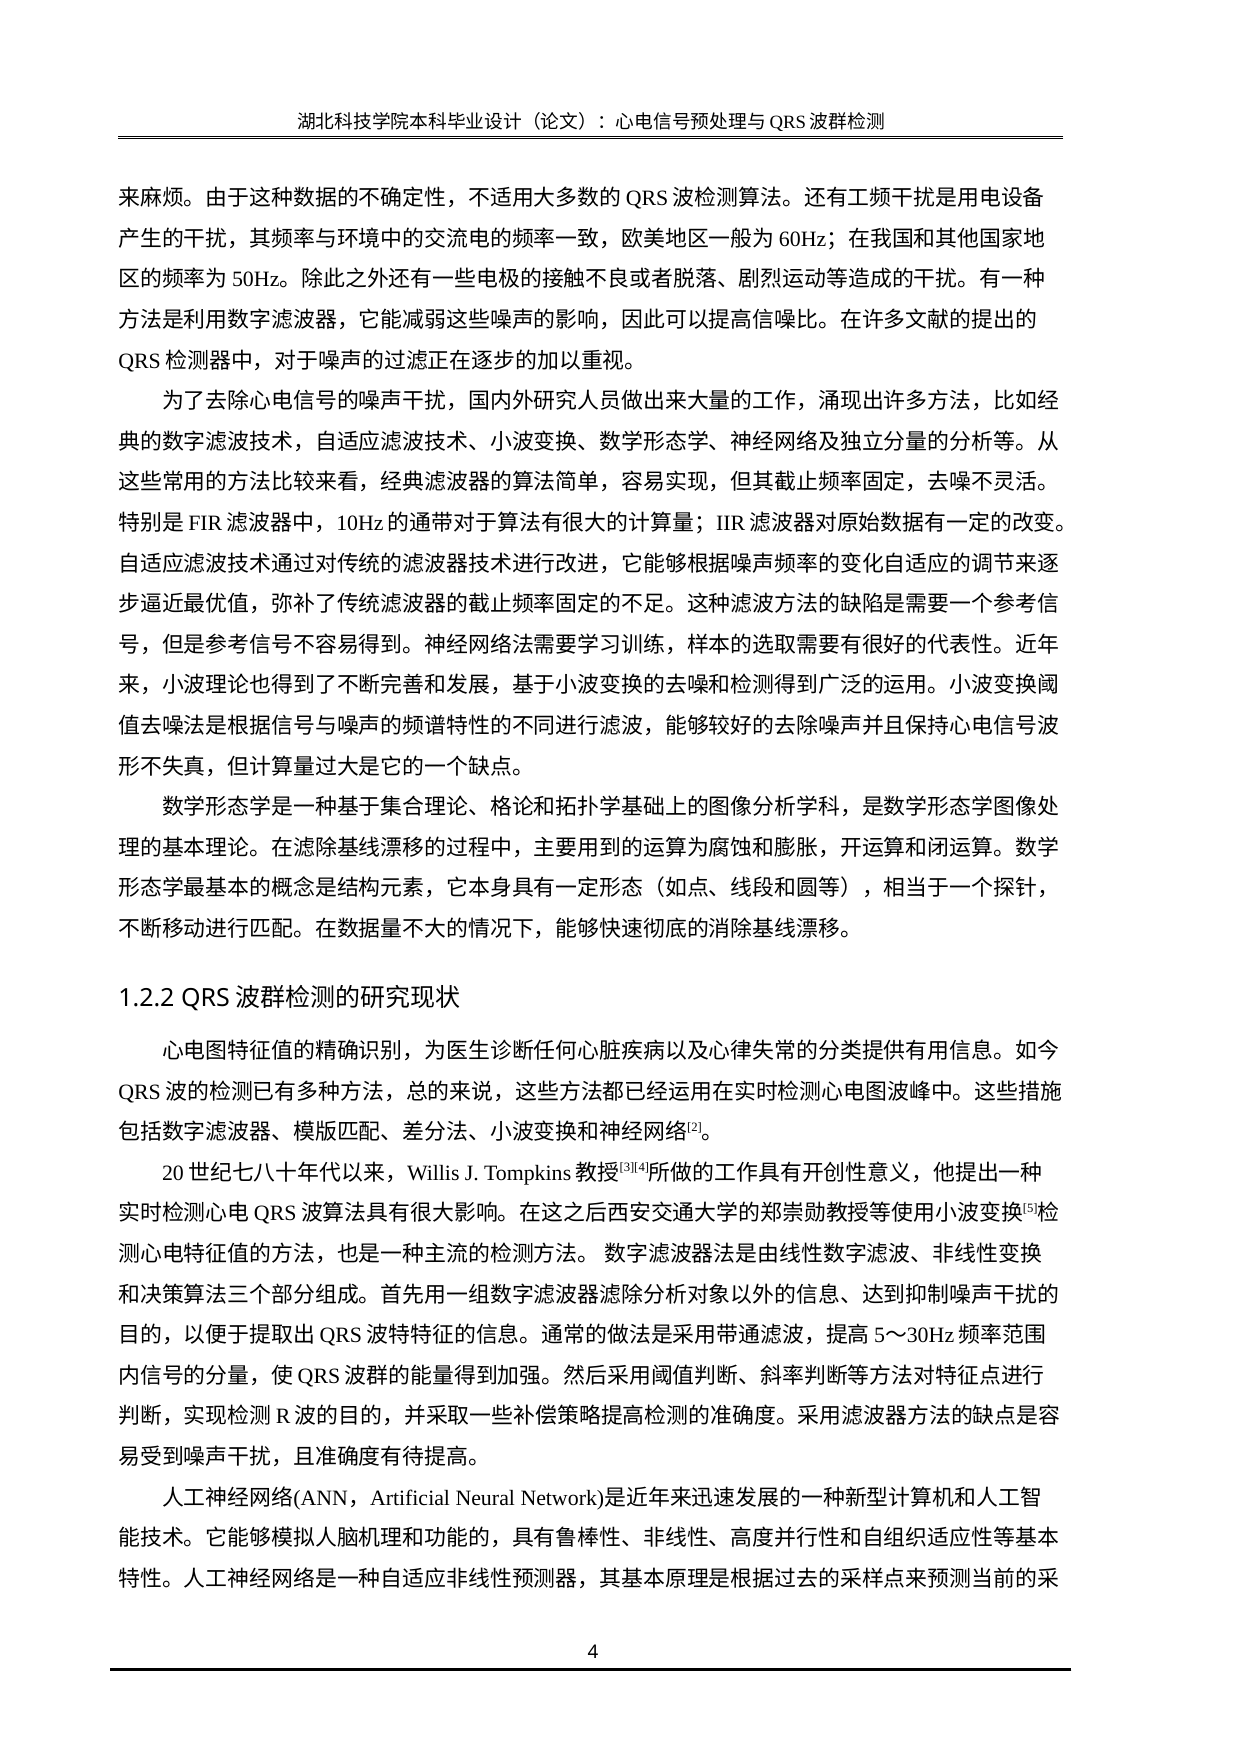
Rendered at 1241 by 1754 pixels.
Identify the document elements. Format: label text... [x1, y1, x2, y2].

subtitle 1.2.2 QRS波群检测的研究现状 [118, 963, 1063, 1028]
text 数学形态学是一种基于集合理论、格论和拓扑学基础上的图像分析学科，是数学形态学图像处理的基本理论。在滤除基线漂移的过程中，主要用到的运算为腐蚀和膨胀，开运算和闭运算。数学形态学最基本的概念是结构元素，它本身具有一定形态（如点、线段和圆等），相当于一个探针，不断移动进行匹配。在数据量不大的情况下，能够快速彻底的消除基线漂移。 [118, 789, 1063, 943]
text 心电图特征值的精确识别，为医生诊断任何心脏疾病以及心律失常的分类提供有用信息。如今QRS波的检测已有多种方法，总的来说，这些方法都已经运用在实时检测心电图波峰中。这些措施包括数字滤波器、模版匹配、差分法、小波变换和神经网络[2]。 [118, 1033, 1063, 1146]
text 为了去除心电信号的噪声干扰，国内外研究人员做出来大量的工作，涌现出许多方法，比如经典的数字滤波技术，自适应滤波技术、小波变换、数学形态学、神经网络及独立分量的分析等。从这些常用的方法比较来看，经典滤波器的算法简单，容易实现，但其截止频率固定，去噪不灵活。特别是FIR滤波器中，10Hz的通带对于算法有很大的计算量；IIR滤波器对原始数据有一定的改变。自适应滤波技术通过对传统的滤波器技术进行改进，它能够根据噪声频率的变化自适应的调节来逐步逼近最优值，弥补了传统滤波器的截止频率固定的不足。这种滤波方法的缺陷是需要一个参考信号，但是参考信号不容易得到。神经网络法需要学习训练，样本的选取需要有很好的代表性。近年来，小波理论也得到了不断完善和发展，基于小波变换的去噪和检测得到广泛的运用。小波变换阈值去噪法是根据信号与噪声的频谱特性的不同进行滤波，能够较好的去除噪声并且保持心电信号波形不失真，但计算量过大是它的一个缺点。 [118, 383, 1063, 781]
